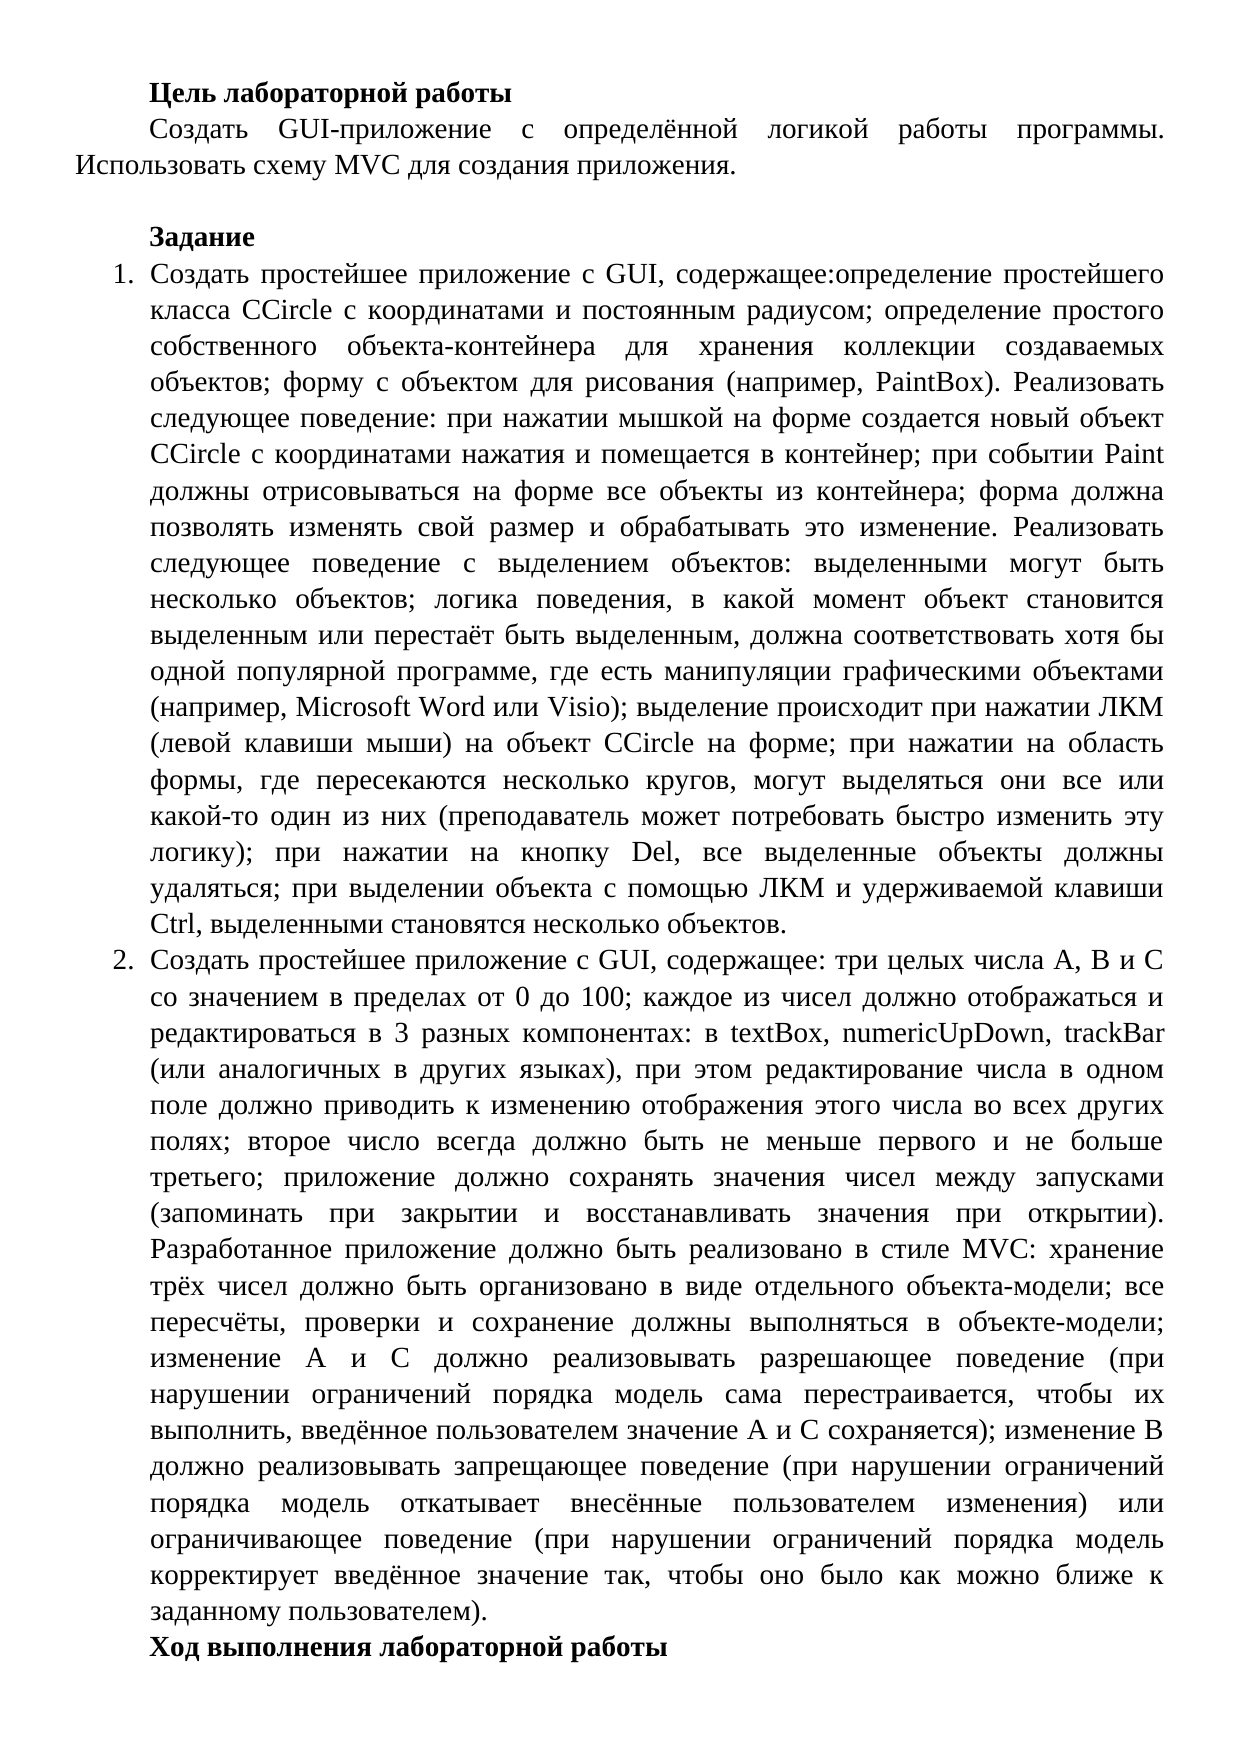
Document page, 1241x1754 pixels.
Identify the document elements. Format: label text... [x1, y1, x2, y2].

list Создать простейшее приложение с GUI, содержащее: три целых числа A, B и C со значением в пределах от 0 до 100; каждое из чисел должно отображаться и редактироваться в 3 разных компонентах: в textBox, numericUpDown, trackBar (или аналогичных в других языках), при этом редактирование числа в одном поле должно приводить к изменению отображения этого числа во всех других полях; второе число всегда должно быть не меньше первого и не больше третьего; приложение должно сохранять значения чисел между запусками (запоминать при закрытии и восстанавливать значения при открытии). Разработанное приложение должно быть реализовано в стиле MVC: хранение трёх чисел должно быть организовано в виде отдельного объекта-модели; все пересчёты, проверки и сохранение должны выполняться в объекте-модели; изменение A и C должно реализовывать разрешающее поведение (при нарушении ограничений порядка модель сама перестраивается, чтобы их выполнить, введённое пользователем значение A и C сохраняется); изменение B должно реализовывать запрещающее поведение (при нарушении ограничений порядка модель откатывает внесённые пользователем изменения) или ограничивающее поведение (при нарушении ограничений порядка модель корректирует введённое значение так, чтобы оно было как можно ближе к заданному пользователем). [112, 942, 1165, 1627]
text Ход выполнения лабораторной работы [75, 1629, 1165, 1663]
text Задание [75, 219, 1165, 253]
text Цель лабораторной работы [75, 75, 1165, 108]
text Создать GUI-приложение с определённой логикой работы программы. Использовать схему MVC для создания приложения. [75, 111, 1165, 181]
list Создать простейшее приложение с GUI, содержащее:определение простейшего класса CCircle с координатами и постоянным радиусом; определение простого собственного объекта-контейнера для хранения коллекции создаваемых объектов; форму с объектом для рисования (например, PaintBox). Реализовать следующее поведение: при нажатии мышкой на форме создается новый объект CCircle с координатами нажатия и помещается в контейнер; при событии Paint должны отрисовываться на форме все объекты из контейнера; форма должна позволять изменять свой размер и обрабатывать это изменение. Реализовать следующее поведение с выделением объектов: выделенными могут быть несколько объектов; логика поведения, в какой момент объект становится выделенным или перестаёт быть выделенным, должна соответствовать хотя бы одной популярной программе, где есть манипуляции графическими объектами (например, Microsoft Word или Visio); выделение происходит при нажатии ЛКМ (левой клавиши мыши) на объект CCircle на форме; при нажатии на область формы, где пересекаются несколько кругов, могут выделяться они все или какой-то один из них (преподаватель может потребовать быстро изменить эту логику); при нажатии на кнопку Del, все выделенные объекты должны удаляться; при выделении объекта с помощью ЛКМ и удерживаемой клавиши Ctrl, выделенными становятся несколько объектов. [112, 256, 1165, 940]
